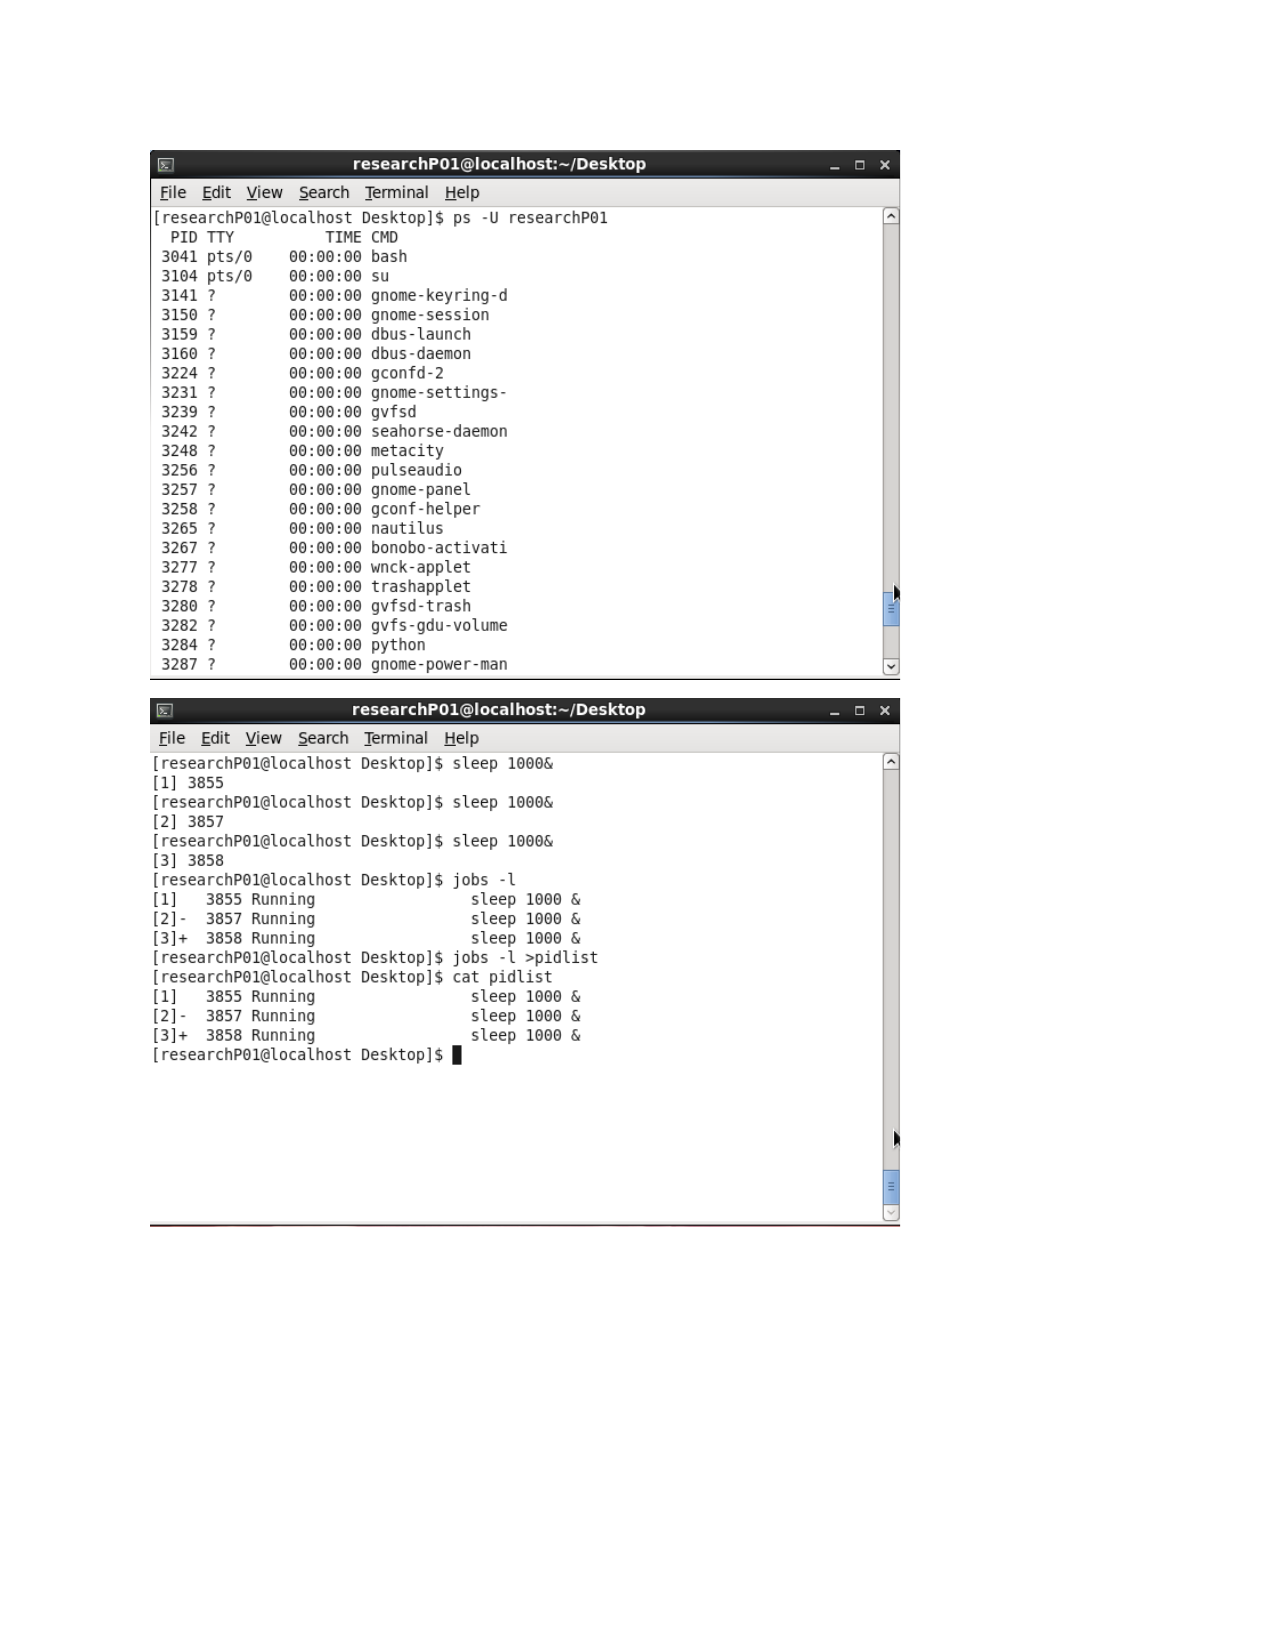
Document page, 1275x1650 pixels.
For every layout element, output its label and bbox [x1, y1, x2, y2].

picture [150, 698, 901, 1227]
picture [150, 150, 901, 680]
